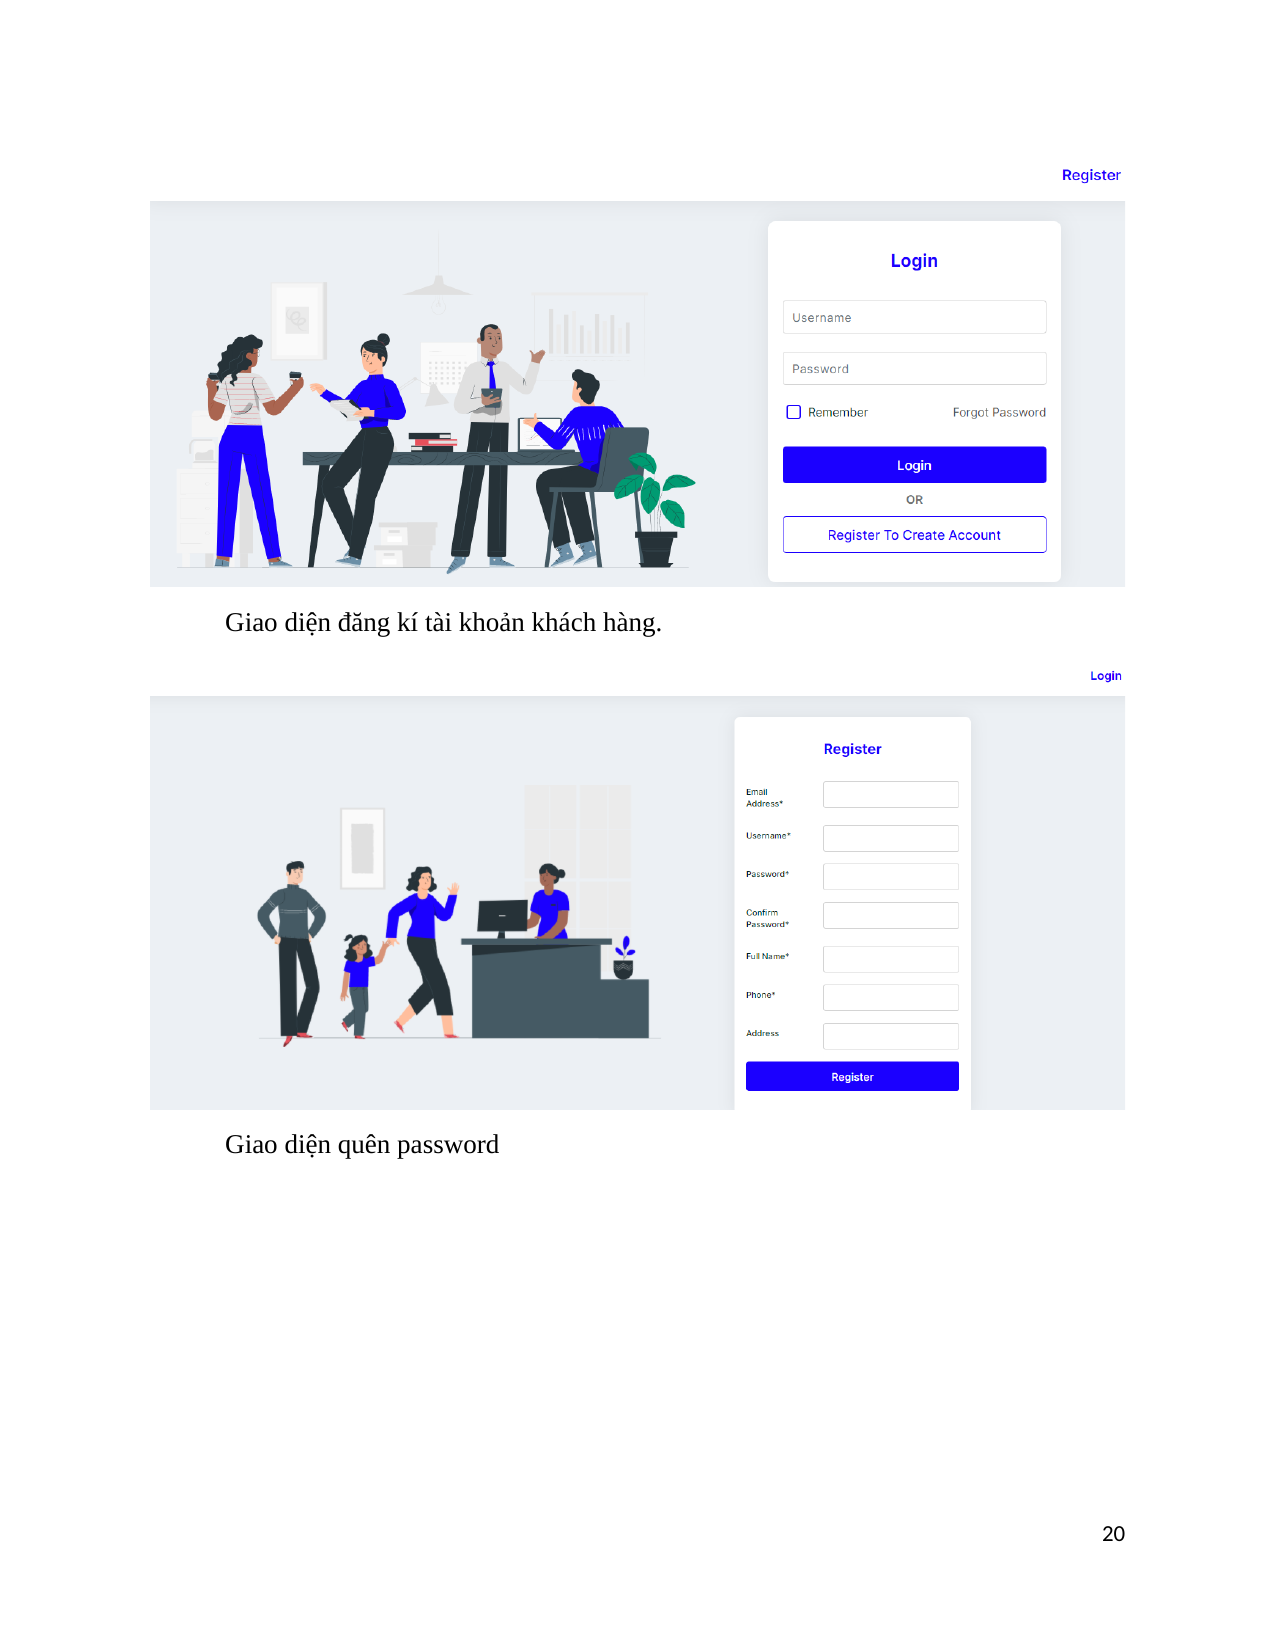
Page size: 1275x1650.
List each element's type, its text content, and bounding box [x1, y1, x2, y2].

text Giao diện đăng kí tài khoản khách hàng. [150, 606, 1125, 637]
text Giao diện quên password [150, 1128, 1125, 1159]
picture [150, 150, 1125, 587]
picture [150, 656, 1125, 1110]
